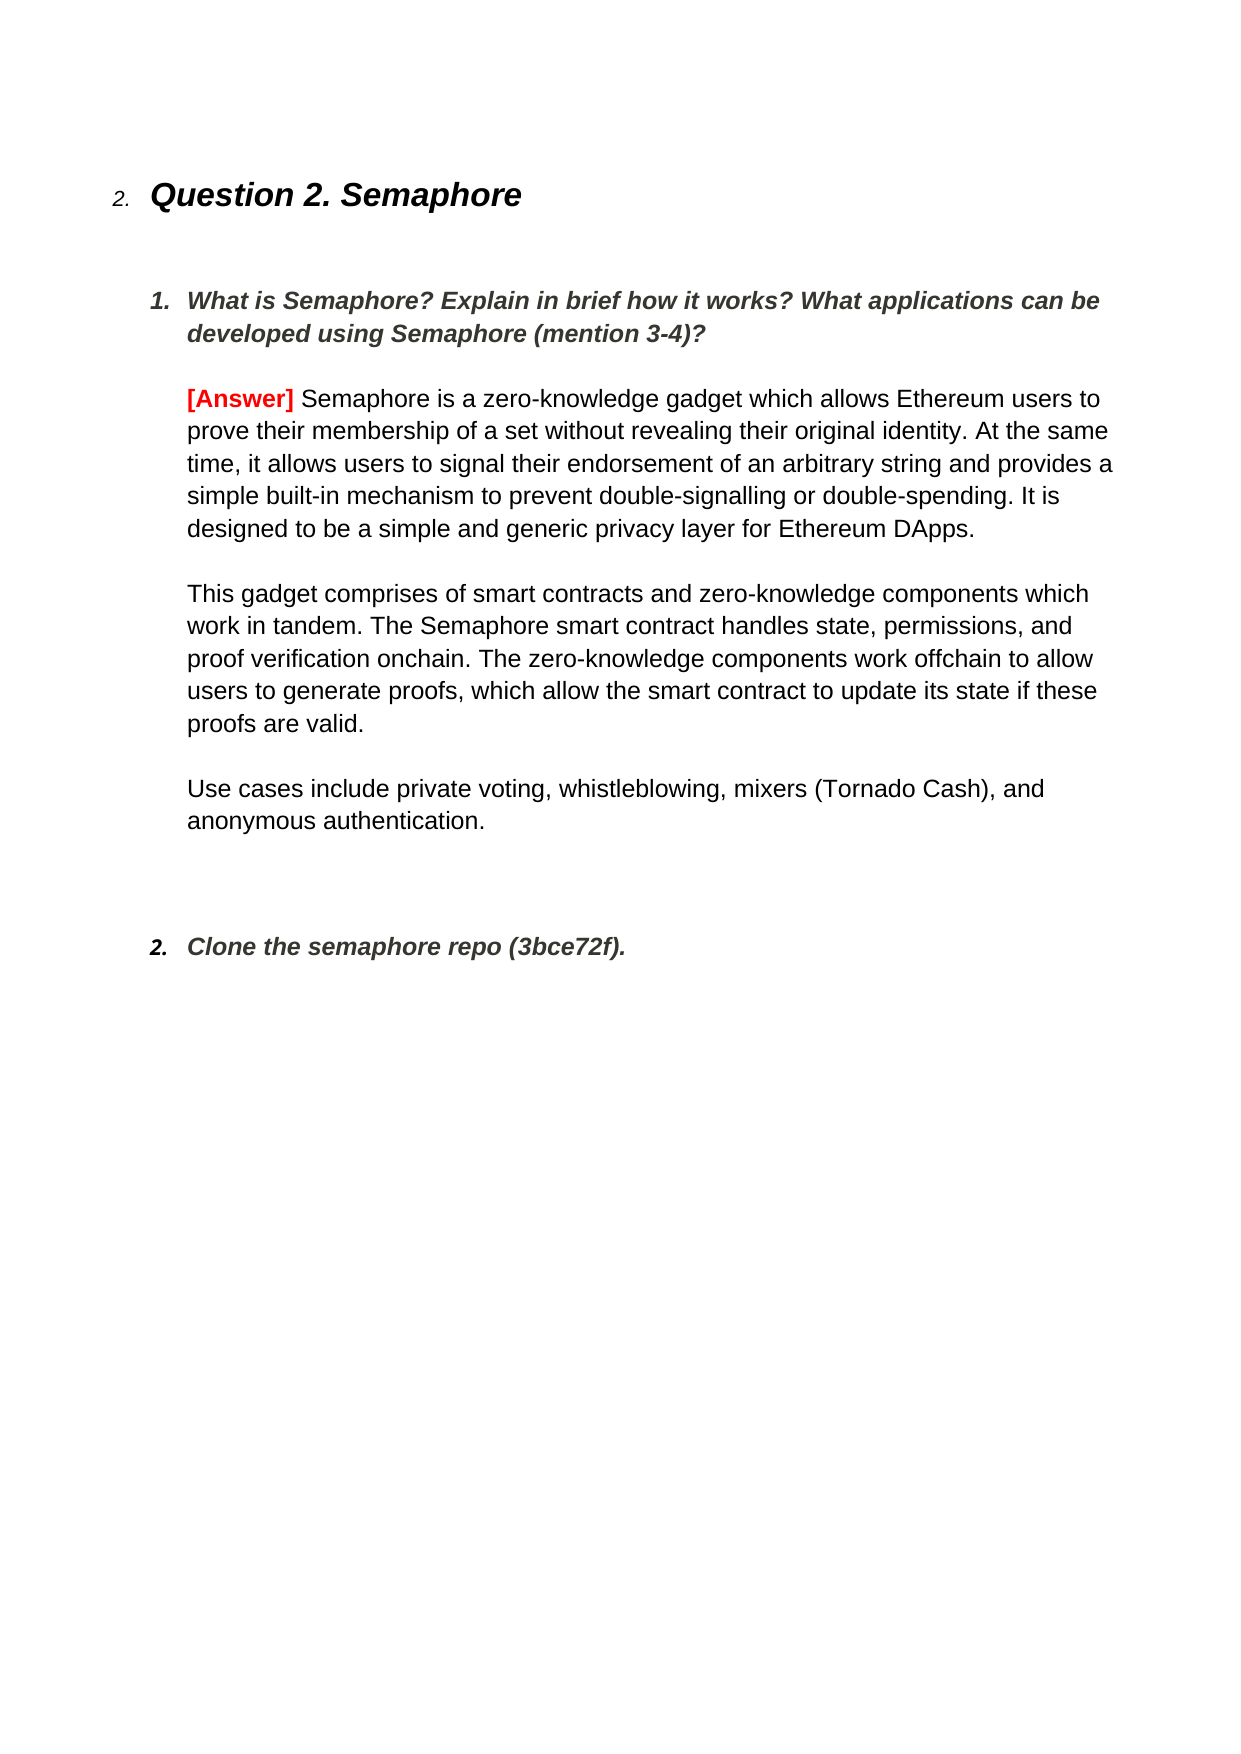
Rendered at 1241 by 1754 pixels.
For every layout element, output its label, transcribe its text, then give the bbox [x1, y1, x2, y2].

list What is Semaphore? Explain in brief how it works? What applications can be developed using Semaphore (mention 3-4)? [Answer] Semaphore is a zero-knowledge gadget which allows Ethereum users to prove their membership of a set without revealing their original identity. At the same time, it allows users to signal their endorsement of an arbitrary string and provides a simple built-in mechanism to prevent double-signalling or double-spending. It is designed to be a simple and generic privacy layer for Ethereum DApps. This gadget comprises of smart contracts and zero-knowledge components which work in tandem. The Semaphore smart contract handles state, permissions, and proof verification onchain. The zero-knowledge components work offchain to allow users to generate proofs, which allow the smart contract to update its state if these proofs are valid. Use cases include private voting, whistleblowing, mixers (Tornado Cash), and anonymous authentication. [150, 284, 1128, 902]
list Clone the semaphore repo (3bce72f). [150, 931, 1128, 963]
subtitle Question 2. Semaphore [112, 162, 1128, 227]
